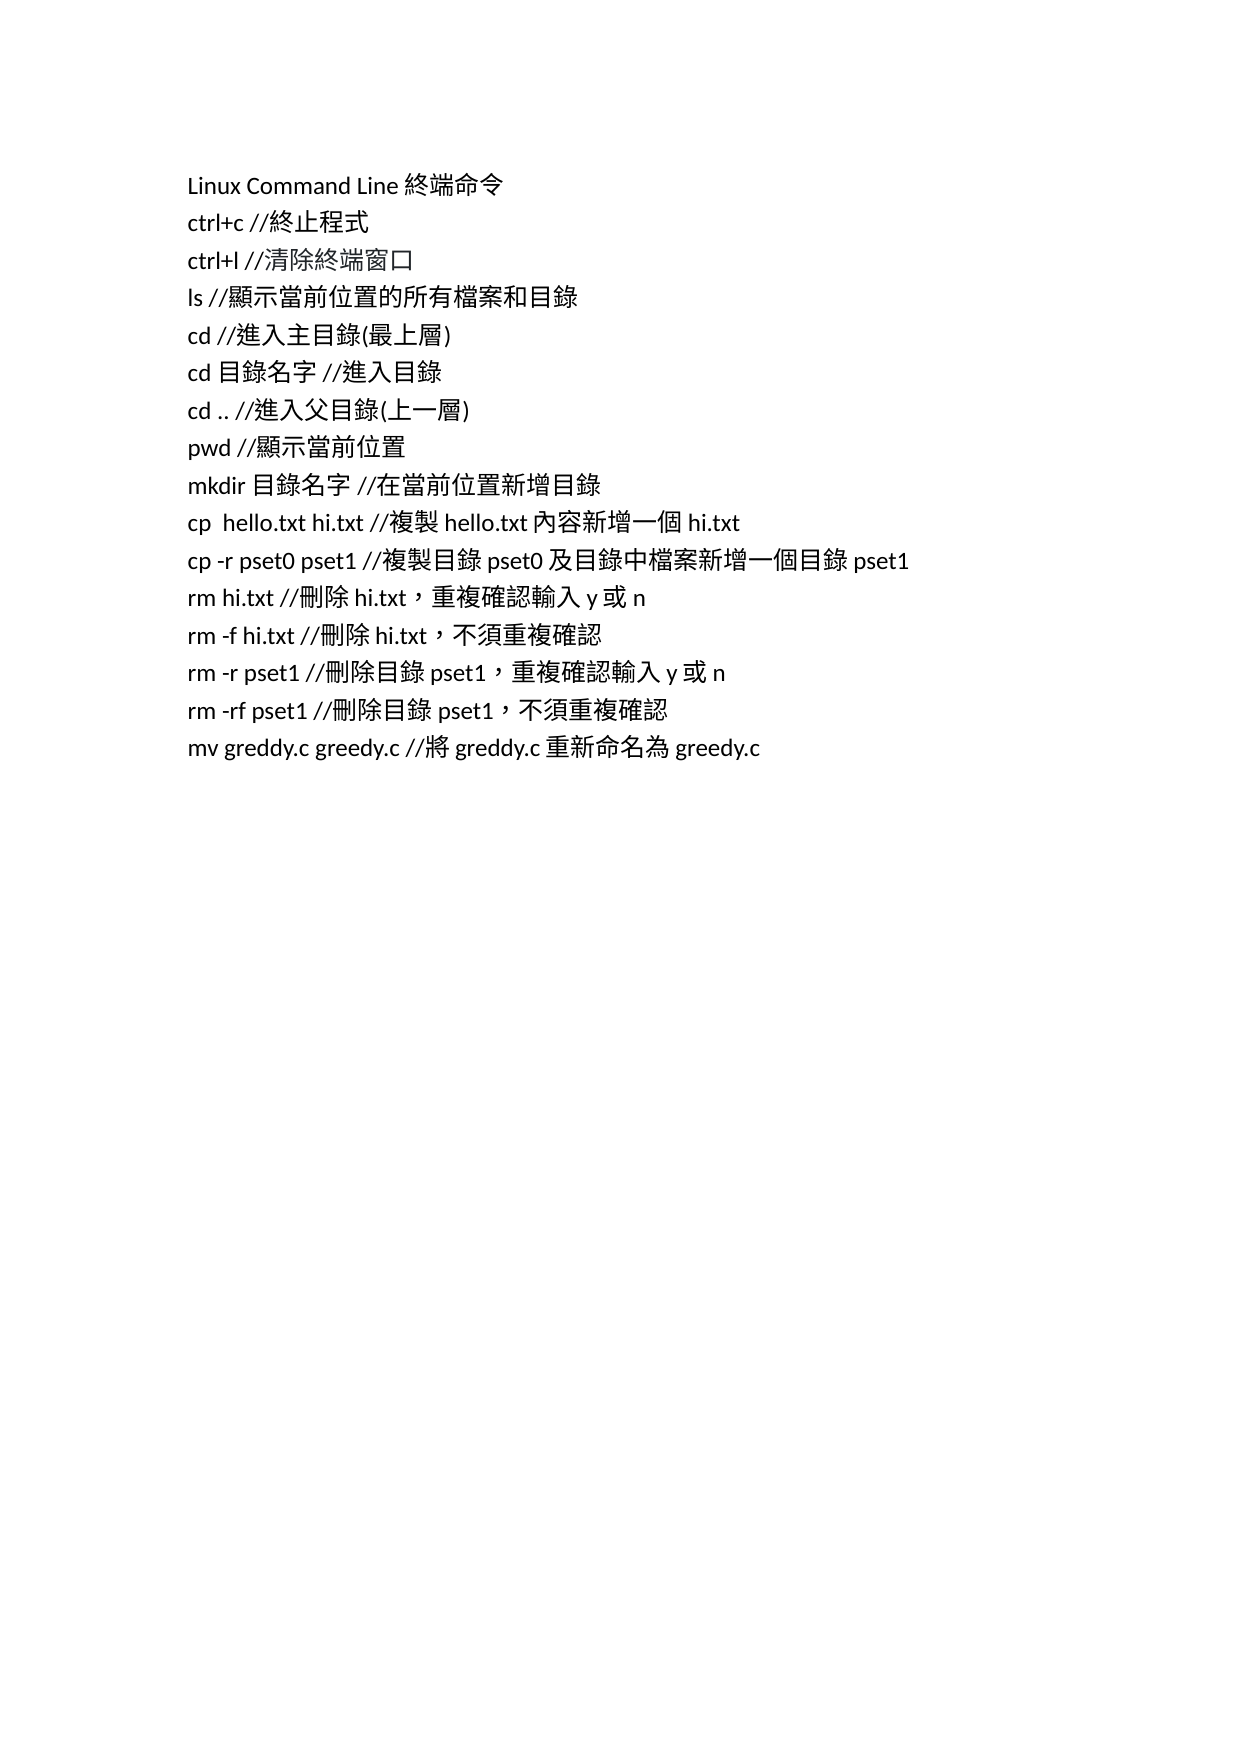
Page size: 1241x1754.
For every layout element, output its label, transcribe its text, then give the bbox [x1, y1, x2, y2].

text cd 目錄名字 //進入目錄 [187, 352, 1053, 389]
text rm -r pset1 //刪除目錄pset1，重複確認輸入y或n [187, 652, 1053, 689]
text rm hi.txt //刪除hi.txt，重複確認輸入y或n [187, 577, 1053, 614]
text cd .. //進入父目錄(上一層) [187, 389, 1053, 427]
text rm -rf pset1 //刪除目錄pset1，不須重複確認 [187, 689, 1053, 727]
text pwd //顯示當前位置 [187, 427, 1053, 464]
text ctrl+c //終止程式 [187, 202, 1053, 239]
text Linux Command Line 終端命令 [187, 164, 1053, 202]
text mkdir 目錄名字 //在當前位置新增目錄 [187, 464, 1053, 502]
text cp hello.txt hi.txt //複製hello.txt內容新增一個hi.txt [187, 502, 1053, 539]
text cp -r pset0 pset1 //複製目錄pset0及目錄中檔案新增一個目錄pset1 [187, 539, 1053, 577]
text rm -f hi.txt //刪除hi.txt，不須重複確認 [187, 614, 1053, 652]
text cd //進入主目錄(最上層) [187, 314, 1053, 352]
text ls //顯示當前位置的所有檔案和目錄 [187, 277, 1053, 314]
text ctrl+l //清除終端窗口 [187, 239, 1053, 277]
text mv greddy.c greedy.c //將greddy.c重新命名為greedy.c [187, 727, 1053, 764]
